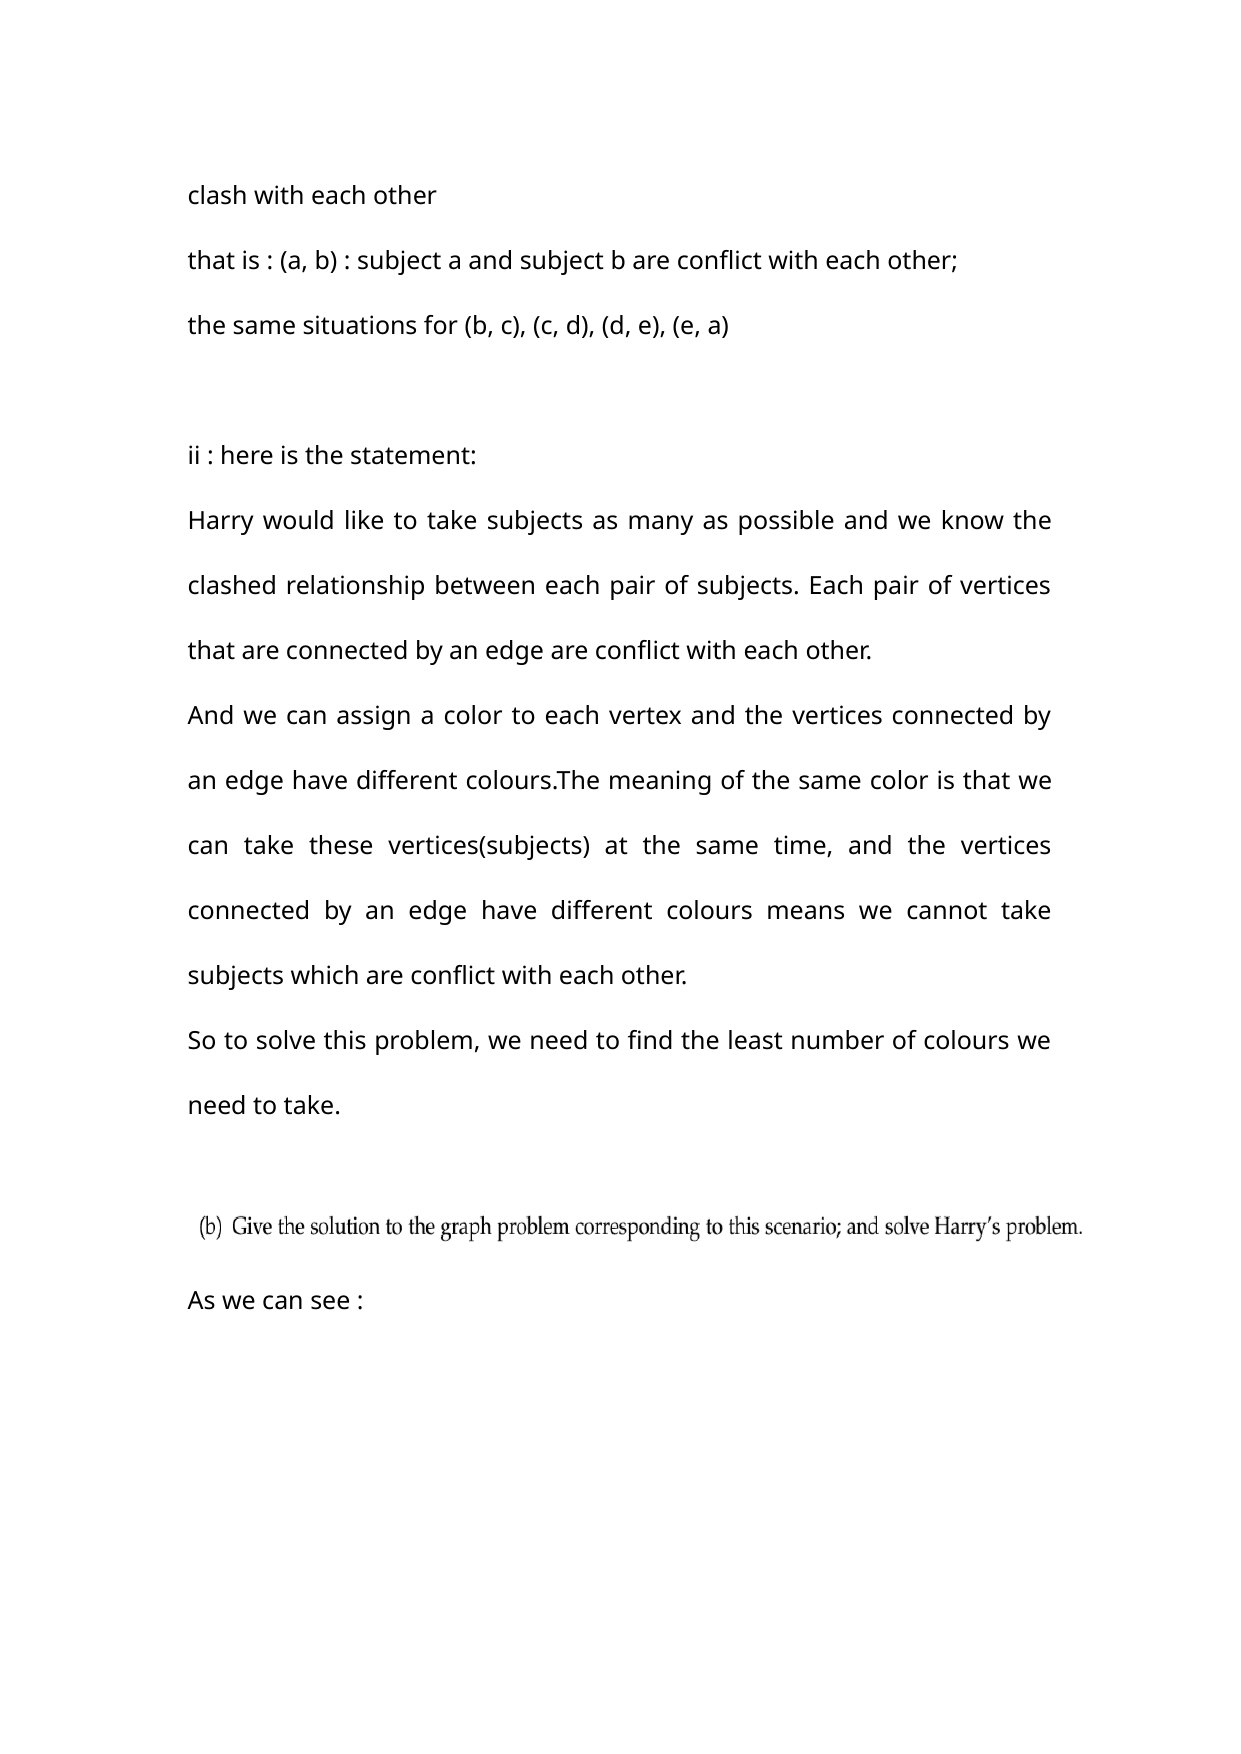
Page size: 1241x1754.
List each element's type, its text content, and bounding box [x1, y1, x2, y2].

picture [187, 1202, 1108, 1246]
text As we can see : [187, 1267, 1053, 1332]
text Harry would like to take subjects as many as possible and we know the clashed relationship between each pair of subjects. Each pair of vertices that are connected by an edge are conflict with each other. [187, 487, 1053, 682]
text ii : here is the statement: [187, 422, 1053, 487]
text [187, 162, 1053, 227]
text that is : (a, b) : subject a and subject b are conflict with each other; [187, 227, 1053, 292]
text the same situations for (b, c), (c, d), (d, e), (e, a) [187, 292, 1053, 357]
text So to solve this problem, we need to find the least number of colours we need to take. [187, 1007, 1053, 1137]
text And we can assign a color to each vertex and the vertices connected by an edge have different colours.The meaning of the same color is that we can take these vertices(subjects) at the same time, and the vertices connected by an edge have different colours means we cannot take subjects which are conflict with each other. [187, 682, 1053, 1007]
